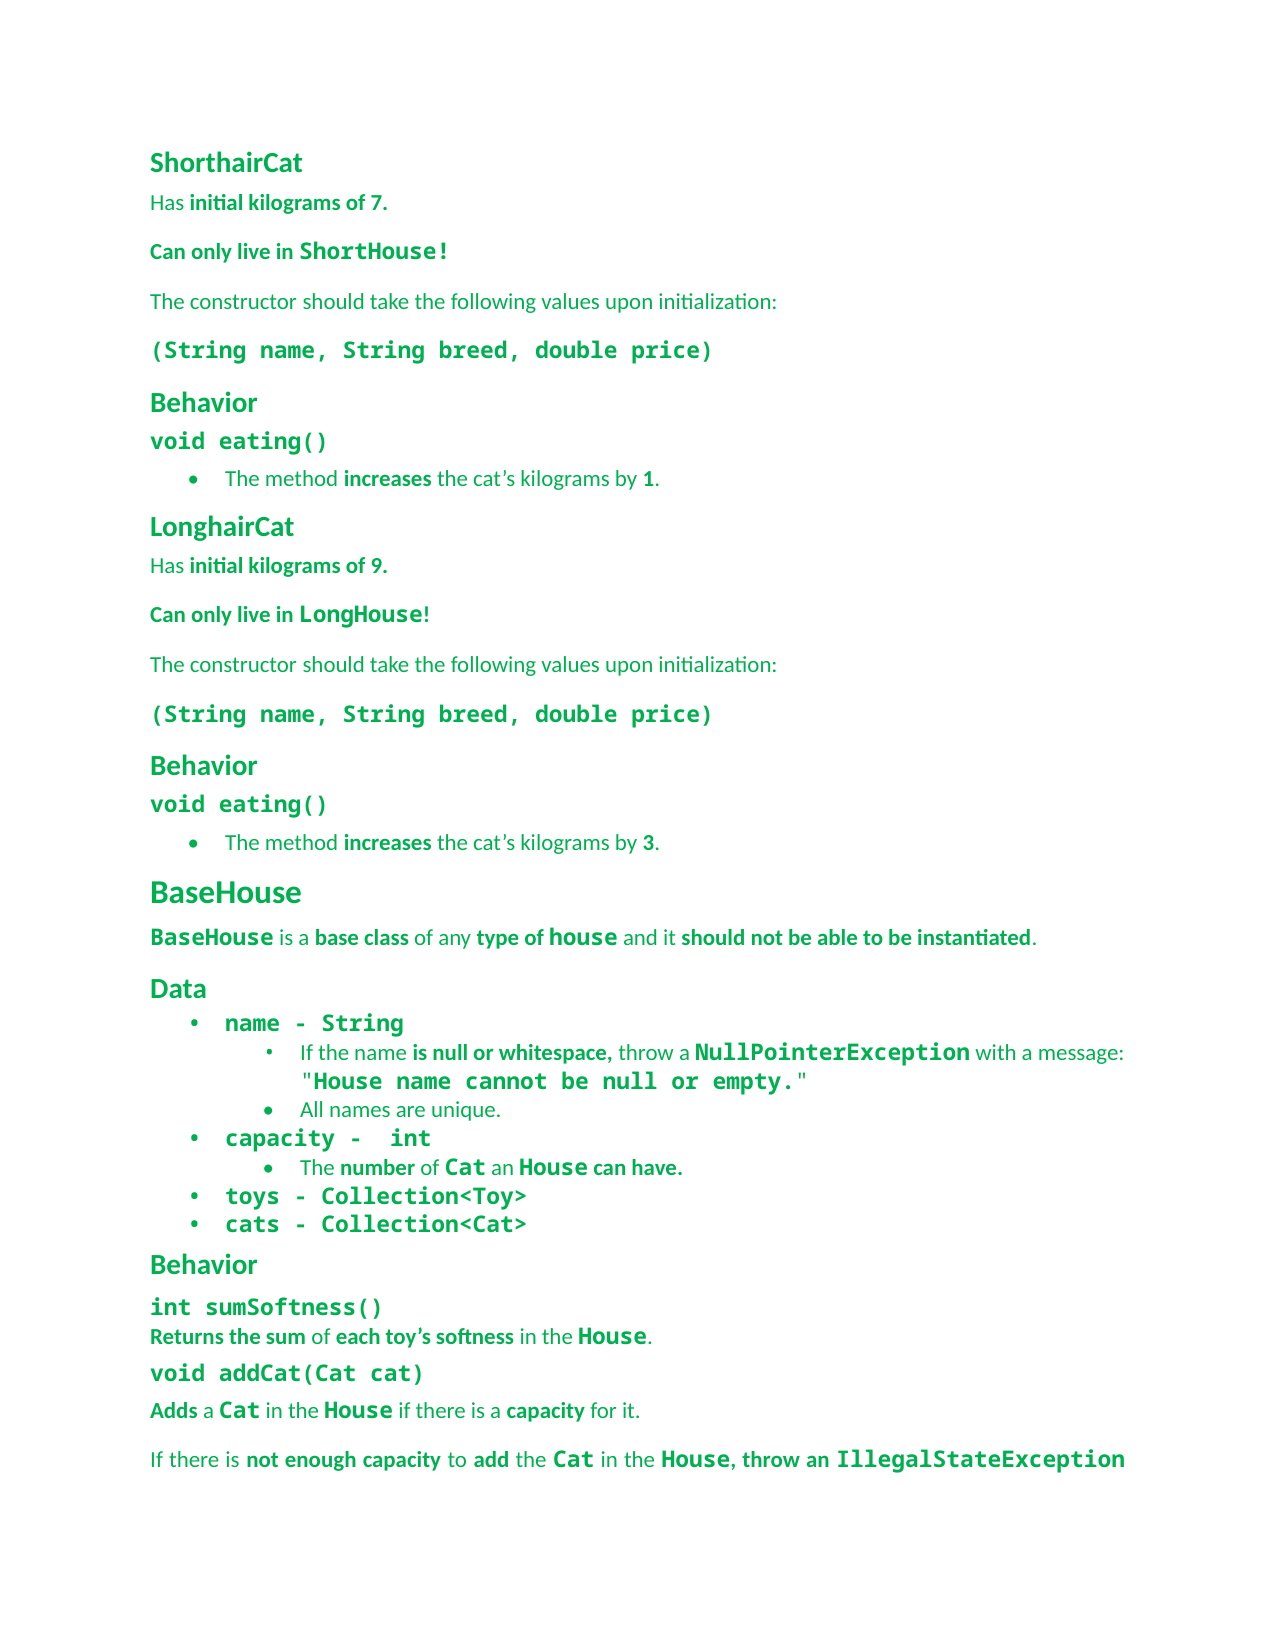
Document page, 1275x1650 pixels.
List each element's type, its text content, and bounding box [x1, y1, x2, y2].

text Data [150, 976, 1125, 1004]
list The method increases the cat’s kilograms by 1. [187, 464, 1125, 492]
text Behavior [150, 753, 1125, 782]
text Returns the sum of each toy’s softness in the House. [150, 1321, 1125, 1350]
text Behavior [150, 389, 1125, 418]
text "House name cannot be null or empty." [300, 1066, 1125, 1095]
text Behavior [150, 1251, 1125, 1280]
text Adds a Cat in the House if there is a capacity for it. [150, 1395, 1125, 1424]
text BaseHouse is a base class of any type of house and it should not be able to be instantiated. [150, 922, 1125, 951]
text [150, 1445, 1125, 1474]
text Can only live in ShortHouse! [150, 237, 1125, 265]
text void addCat(Cat cat) [150, 1358, 1125, 1387]
text BaseHouse [150, 881, 1125, 909]
list The method increases the cat’s kilograms by 3. [187, 827, 1125, 856]
text The constructor should take the following values upon initialization: [150, 649, 1125, 678]
list toys - Collection<Toy> [187, 1181, 1125, 1210]
text Can only live in LongHouse! [150, 600, 1125, 629]
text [150, 336, 1125, 364]
text Has initial kilograms of 7. [150, 187, 1125, 216]
text int sumSoftness() [150, 1292, 1125, 1321]
text (String name, String breed, double price) [150, 699, 1125, 728]
text void eating() [150, 790, 1125, 819]
list The number of Cat аn House can have. [262, 1152, 1125, 1181]
text void еating() [150, 427, 1125, 455]
text The constructor should take the following values upon initialization: [150, 286, 1125, 315]
list cats - Collection<Cat> [187, 1210, 1125, 1239]
text LonghairCat [150, 513, 1125, 542]
list If the name is null or whitespace, throw a NullPointerException with a message: [262, 1037, 1125, 1066]
text Has initial kilograms of 9. [150, 550, 1125, 579]
list All names are unique. [262, 1095, 1125, 1124]
list capacity - int [187, 1124, 1125, 1152]
list name - String [187, 1009, 1125, 1037]
text ShorthairCat [150, 150, 1125, 179]
